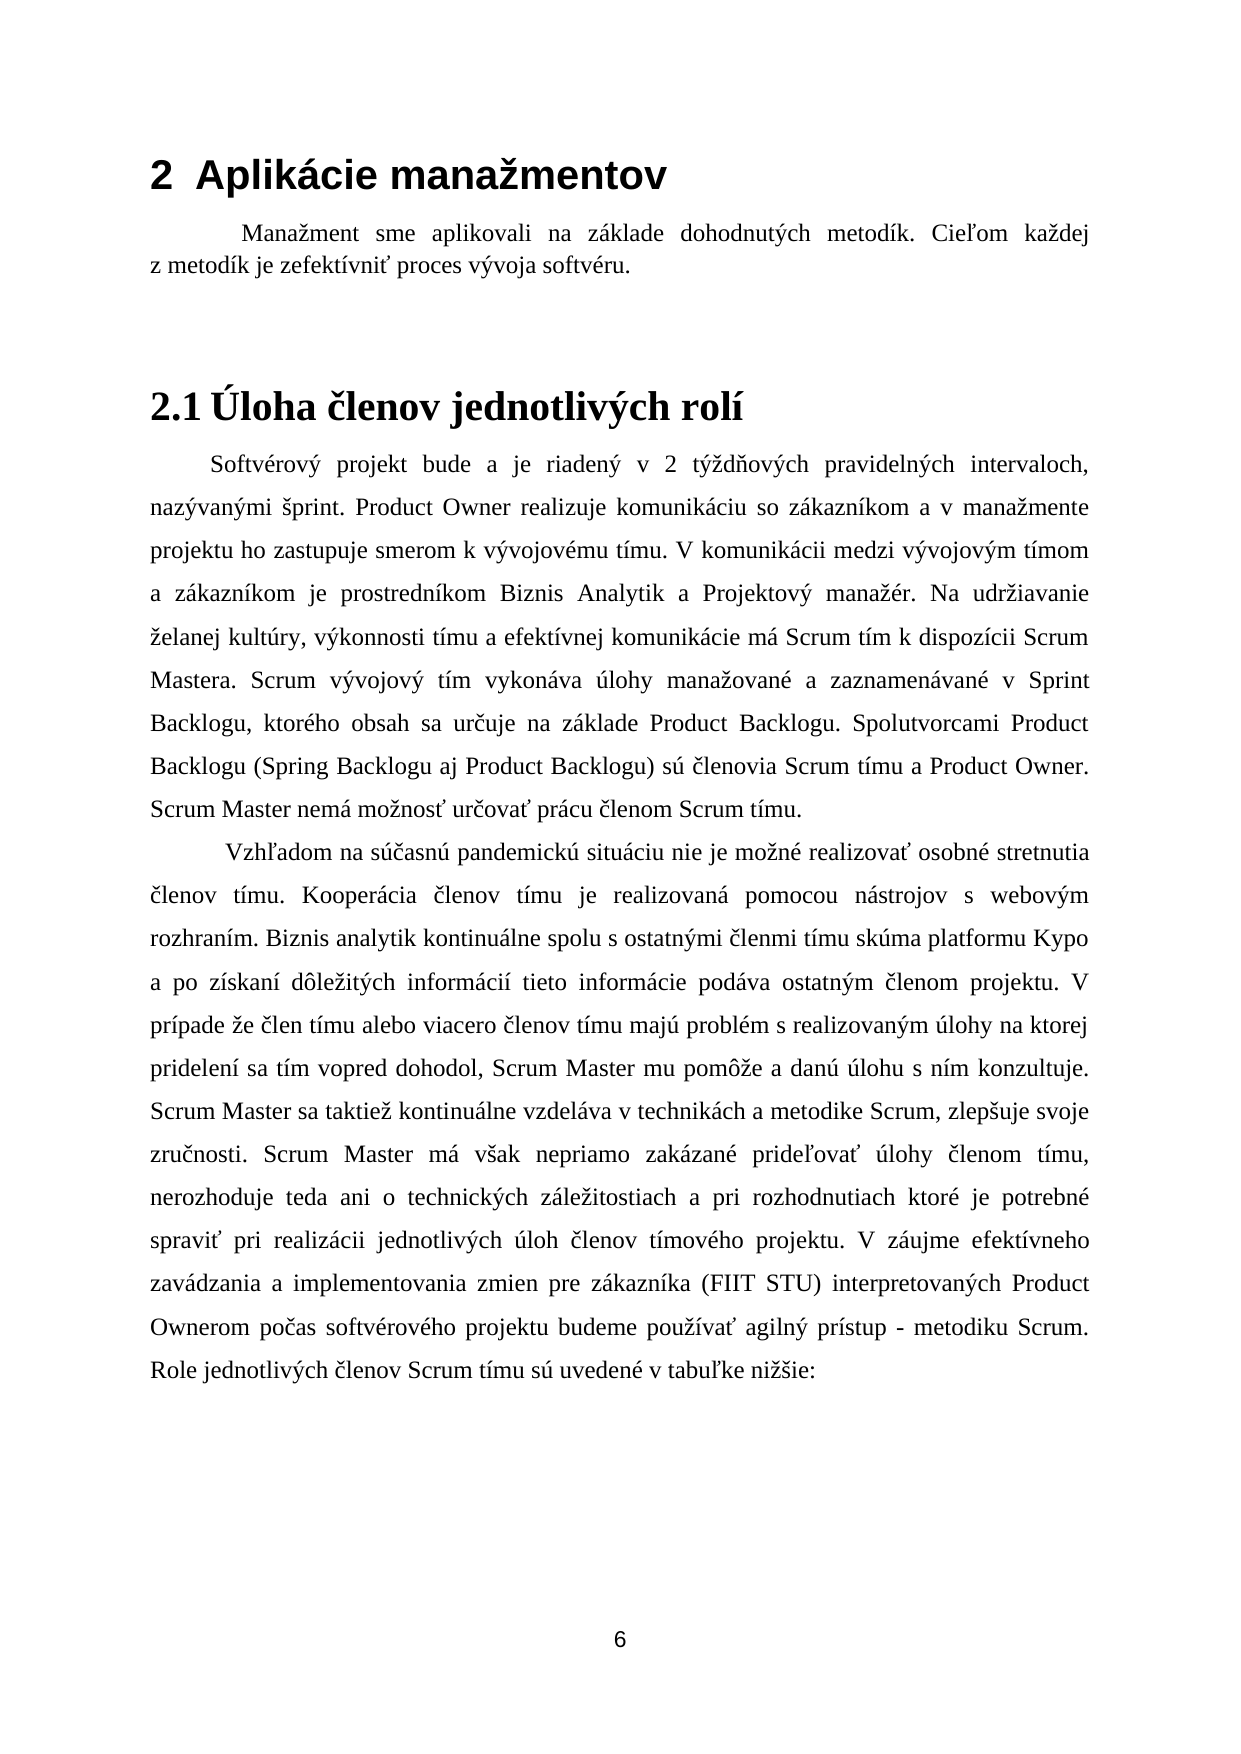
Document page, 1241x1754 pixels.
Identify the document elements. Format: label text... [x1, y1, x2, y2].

text Softvérový projekt bude a je riadený v 2 týždňových pravidelných intervaloch, nazývanými šprint. Product Owner realizuje komunikáciu so zákazníkom a v manažmente projektu ho zastupuje smerom k vývojovému tímu. V komunikácii medzi vývojovým tímom a zákazníkom je prostredníkom Biznis Analytik a Projektový manažér. Na udržiavanie želanej kultúry, výkonnosti tímu a efektívnej komunikácie má Scrum tím k dispozícii Scrum Mastera. Scrum vývojový tím vykonáva úlohy manažované a zaznamenávané v Sprint Backlogu, ktorého obsah sa určuje na základe Product Backlogu. Spolutvorcami Product Backlogu (Spring Backlogu aj Product Backlogu) sú členovia Scrum tímu a Product Owner. Scrum Master nemá možnosť určovať prácu členom Scrum tímu. [150, 449, 1090, 823]
text Úloha členov jednotlivých rolí [150, 382, 1090, 429]
text Vzhľadom na súčasnú pandemickú situáciu nie je možné realizovať osobné stretnutia členov tímu. Kooperácia členov tímu je realizovaná pomocou nástrojov s webovým rozhraním. Biznis analytik kontinuálne spolu s ostatnými členmi tímu skúma platformu Kypo a po získaní dôležitých informácií tieto informácie podáva ostatným členom projektu. V prípade že člen tímu alebo viacero členov tímu majú problém s realizovaným úlohy na ktorej pridelení sa tím vopred dohodol, Scrum Master mu pomôže a danú úlohu s ním konzultuje. Scrum Master sa taktiež kontinuálne vzdeláva v technikách a metodike Scrum, zlepšuje svoje zručnosti. Scrum Master má však nepriamo zakázané prideľovať úlohy členom tímu, nerozhoduje teda ani o technických záležitostiach a pri rozhodnutiach ktoré je potrebné spraviť pri realizácii jednotlivých úloh členov tímového projektu. V záujme efektívneho zavádzania a implementovania zmien pre zákazníka (FIIT STU) interpretovaných Product Ownerom počas softvérového projektu budeme používať agilný prístup - metodiku Scrum. Role jednotlivých členov Scrum tímu sú uvedené v tabuľke nižšie: [150, 837, 1090, 1383]
text Manažment sme aplikovali na základe dohodnutých metodík. Cieľom každej z metodík je zefektívniť proces vývoja softvéru. [150, 218, 1090, 279]
text Aplikácie manažmentov [150, 150, 1090, 198]
